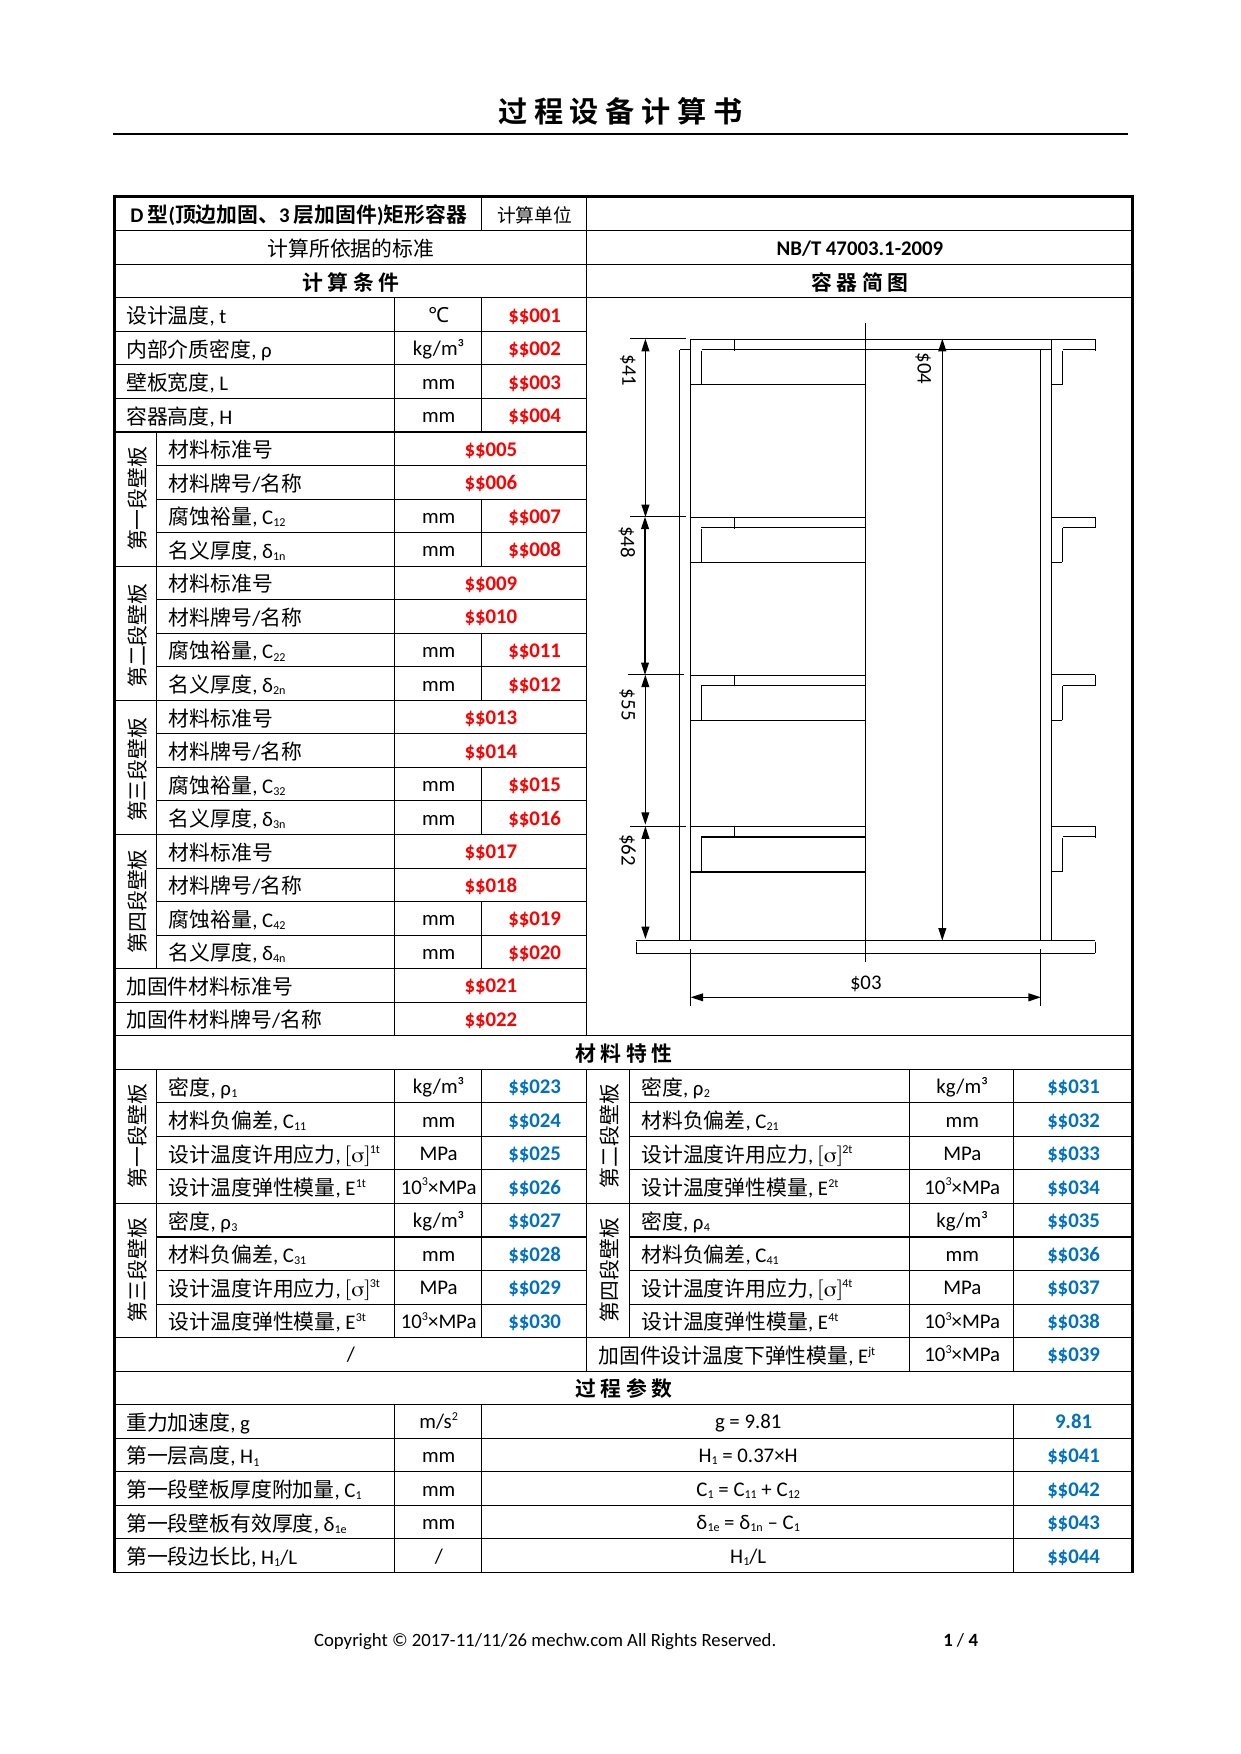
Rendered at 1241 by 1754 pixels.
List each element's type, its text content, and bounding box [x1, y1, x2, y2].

table_cell 材 料 特 性 [116, 1036, 1131, 1069]
table_cell 名义厚度, δ4n [157, 936, 394, 968]
table_cell $$037 [1014, 1271, 1131, 1303]
table_cell 材料负偏差, C11 [157, 1103, 394, 1136]
table_cell mm [910, 1238, 1013, 1270]
table_cell 材料标准号 [157, 433, 394, 465]
table_cell mm [395, 500, 481, 532]
table_cell mm [395, 1439, 481, 1471]
table_cell 重力加速度, g [116, 1405, 394, 1438]
table_cell $$010 [395, 600, 586, 633]
table_cell $$014 [395, 734, 586, 767]
table_cell 加固件材料牌号/名称 [116, 1003, 394, 1035]
table_cell H1/L [482, 1539, 1013, 1572]
table_cell 设计温度弹性模量, E3t [157, 1305, 394, 1337]
table_cell $$005 [395, 433, 586, 465]
table_cell $$020 [482, 936, 586, 968]
table_cell 材料标准号 [157, 701, 394, 733]
table_cell $$027 [482, 1204, 586, 1236]
table_cell 103×MPa [395, 1170, 481, 1203]
table_cell ℃ [395, 298, 481, 331]
table_cell $$013 [395, 701, 586, 733]
table_cell $$024 [482, 1103, 586, 1136]
table_cell $$003 [482, 365, 586, 398]
table_cell mm [395, 902, 481, 934]
table_cell 设计温度弹性模量, E4t [630, 1305, 909, 1337]
table_cell kg/m³ [395, 1204, 481, 1236]
table_cell 第一段壁板 [116, 1070, 156, 1203]
table_cell 内部介质密度, ρ [116, 332, 394, 364]
table_cell $$038 [1014, 1305, 1131, 1337]
table_cell $$032 [1014, 1103, 1131, 1136]
table_cell MPa [910, 1137, 1013, 1169]
table_cell kg/m³ [910, 1070, 1013, 1102]
table_cell $$015 [482, 768, 586, 800]
table_cell 材料负偏差, C31 [157, 1238, 394, 1270]
table_cell $$036 [1014, 1238, 1131, 1270]
table_cell 名义厚度, δ3n [157, 801, 394, 834]
table_cell mm [395, 667, 481, 700]
table_cell 材料标准号 [157, 835, 394, 867]
table_cell $$034 [1014, 1170, 1131, 1203]
table_cell 9.81 [1014, 1405, 1131, 1438]
table_cell / [116, 1338, 586, 1371]
table_cell mm [395, 768, 481, 800]
table_cell 材料负偏差, C41 [630, 1238, 909, 1270]
table_cell 103×MPa [395, 1305, 481, 1337]
table_cell 腐蚀裕量, C22 [157, 634, 394, 666]
table_cell [587, 298, 1131, 1035]
table_cell $$021 [395, 969, 586, 1002]
table_cell 第二段壁板 [587, 1070, 629, 1203]
table_cell $$019 [482, 902, 586, 934]
table_cell $$035 [1014, 1204, 1131, 1236]
table_cell $$033 [1014, 1137, 1131, 1169]
table_cell 材料牌号/名称 [157, 600, 394, 633]
table_cell $$030 [482, 1305, 586, 1337]
table_cell 材料负偏差, C21 [630, 1103, 909, 1136]
table_cell mm [395, 1472, 481, 1505]
table_cell $$026 [482, 1170, 586, 1203]
table_cell $$042 [1014, 1472, 1131, 1505]
table_cell $$041 [1014, 1439, 1131, 1471]
table_cell H1 = 0.37×H [482, 1439, 1013, 1471]
table_cell 过 程 参 数 [116, 1372, 1131, 1404]
table_cell 第四段壁板 [587, 1204, 629, 1337]
table_cell $$018 [395, 869, 586, 901]
table_cell $$011 [482, 634, 586, 666]
table_cell mm [395, 1506, 481, 1538]
table_cell $$028 [482, 1238, 586, 1270]
table_cell 设计温度许用应力, 4t [630, 1271, 909, 1303]
table_cell 材料牌号/名称 [157, 466, 394, 498]
table_cell mm [395, 801, 481, 834]
table_header [587, 198, 1131, 230]
table_cell 第二段壁板 [116, 567, 156, 700]
table_cell 103×MPa [910, 1305, 1013, 1337]
table_cell 密度, ρ3 [157, 1204, 394, 1236]
table_cell $$008 [482, 533, 586, 566]
table_cell 第一段边长比, H1/L [116, 1539, 394, 1572]
table_cell $$002 [482, 332, 586, 364]
table_cell MPa [395, 1137, 481, 1169]
table_cell kg/m³ [395, 332, 481, 364]
table_cell 第一段壁板厚度附加量, C1 [116, 1472, 394, 1505]
table_cell 材料标准号 [157, 567, 394, 599]
table_cell 103×MPa [910, 1170, 1013, 1203]
table_cell $$022 [395, 1003, 586, 1035]
table_cell $$025 [482, 1137, 586, 1169]
table_cell $$044 [1014, 1539, 1131, 1572]
table_header 计算单位 [482, 198, 586, 230]
table_cell MPa [910, 1271, 1013, 1303]
table_cell 密度, ρ2 [630, 1070, 909, 1102]
table_cell 第三段壁板 [116, 1204, 156, 1337]
table_cell $$043 [1014, 1506, 1131, 1538]
table_cell 腐蚀裕量, C32 [157, 768, 394, 800]
table_cell 加固件设计温度下弹性模量, Ejt [587, 1338, 909, 1371]
table_cell m/s2 [395, 1405, 481, 1438]
table_cell 名义厚度, δ2n [157, 667, 394, 700]
table_cell 第一层高度, H1 [116, 1439, 394, 1471]
table_cell 第四段壁板 [116, 835, 156, 968]
table_cell 设计温度许用应力, 2t [630, 1137, 909, 1169]
table_cell mm [395, 1238, 481, 1270]
table_cell $$029 [482, 1271, 586, 1303]
table_cell 103×MPa [910, 1338, 1013, 1371]
table_cell NB/T 47003.1-2009 [587, 231, 1131, 264]
table_cell mm [395, 936, 481, 968]
table_cell $$001 [482, 298, 586, 331]
table_cell 设计温度, t [116, 298, 394, 331]
table_cell C1 = C11 + C12 [482, 1472, 1013, 1505]
table_cell $$007 [482, 500, 586, 532]
table_cell 壁板宽度, L [116, 365, 394, 398]
table_cell 加固件材料标准号 [116, 969, 394, 1002]
table_cell $$016 [482, 801, 586, 834]
table_cell 第一段壁板有效厚度, δ1e [116, 1506, 394, 1538]
table_cell 容 器 简 图 [587, 265, 1131, 297]
table_cell 设计温度许用应力, 3t [157, 1271, 394, 1303]
table_cell kg/m³ [910, 1204, 1013, 1236]
table_cell 名义厚度, δ1n [157, 533, 394, 566]
table_cell 第一段壁板 [116, 433, 156, 566]
table_cell 设计温度许用应力, 1t [157, 1137, 394, 1169]
table_cell g = 9.81 [482, 1405, 1013, 1438]
table_cell mm [395, 634, 481, 666]
table_cell 材料牌号/名称 [157, 734, 394, 767]
table_cell 材料牌号/名称 [157, 869, 394, 901]
table_cell $$006 [395, 466, 586, 498]
table_cell 密度, ρ1 [157, 1070, 394, 1102]
table_cell mm [395, 399, 481, 431]
table_cell 计 算 条 件 [116, 265, 586, 297]
table_cell 容器高度, H [116, 399, 394, 431]
table_cell $$023 [482, 1070, 586, 1102]
table_cell 腐蚀裕量, C12 [157, 500, 394, 532]
table_cell $$009 [395, 567, 586, 599]
table_cell mm [395, 365, 481, 398]
table_cell 第三段壁板 [116, 701, 156, 834]
table_cell mm [395, 533, 481, 566]
table_cell $$012 [482, 667, 586, 700]
table_cell $$031 [1014, 1070, 1131, 1102]
table_cell MPa [395, 1271, 481, 1303]
table_cell 腐蚀裕量, C42 [157, 902, 394, 934]
table_cell 设计温度弹性模量, E1t [157, 1170, 394, 1203]
table_cell δ1e = δ1n – C1 [482, 1506, 1013, 1538]
table_cell $$004 [482, 399, 586, 431]
table_cell mm [910, 1103, 1013, 1136]
table_header D型(顶边加固、3层加固件)矩形容器 [116, 198, 481, 230]
table_cell 设计温度弹性模量, E2t [630, 1170, 909, 1203]
table_cell $$039 [1014, 1338, 1131, 1371]
table_cell kg/m³ [395, 1070, 481, 1102]
table_cell 密度, ρ4 [630, 1204, 909, 1236]
table_cell 计算所依据的标准 [116, 231, 586, 264]
table_cell mm [395, 1103, 481, 1136]
table_cell / [395, 1539, 481, 1572]
table_cell $$017 [395, 835, 586, 867]
